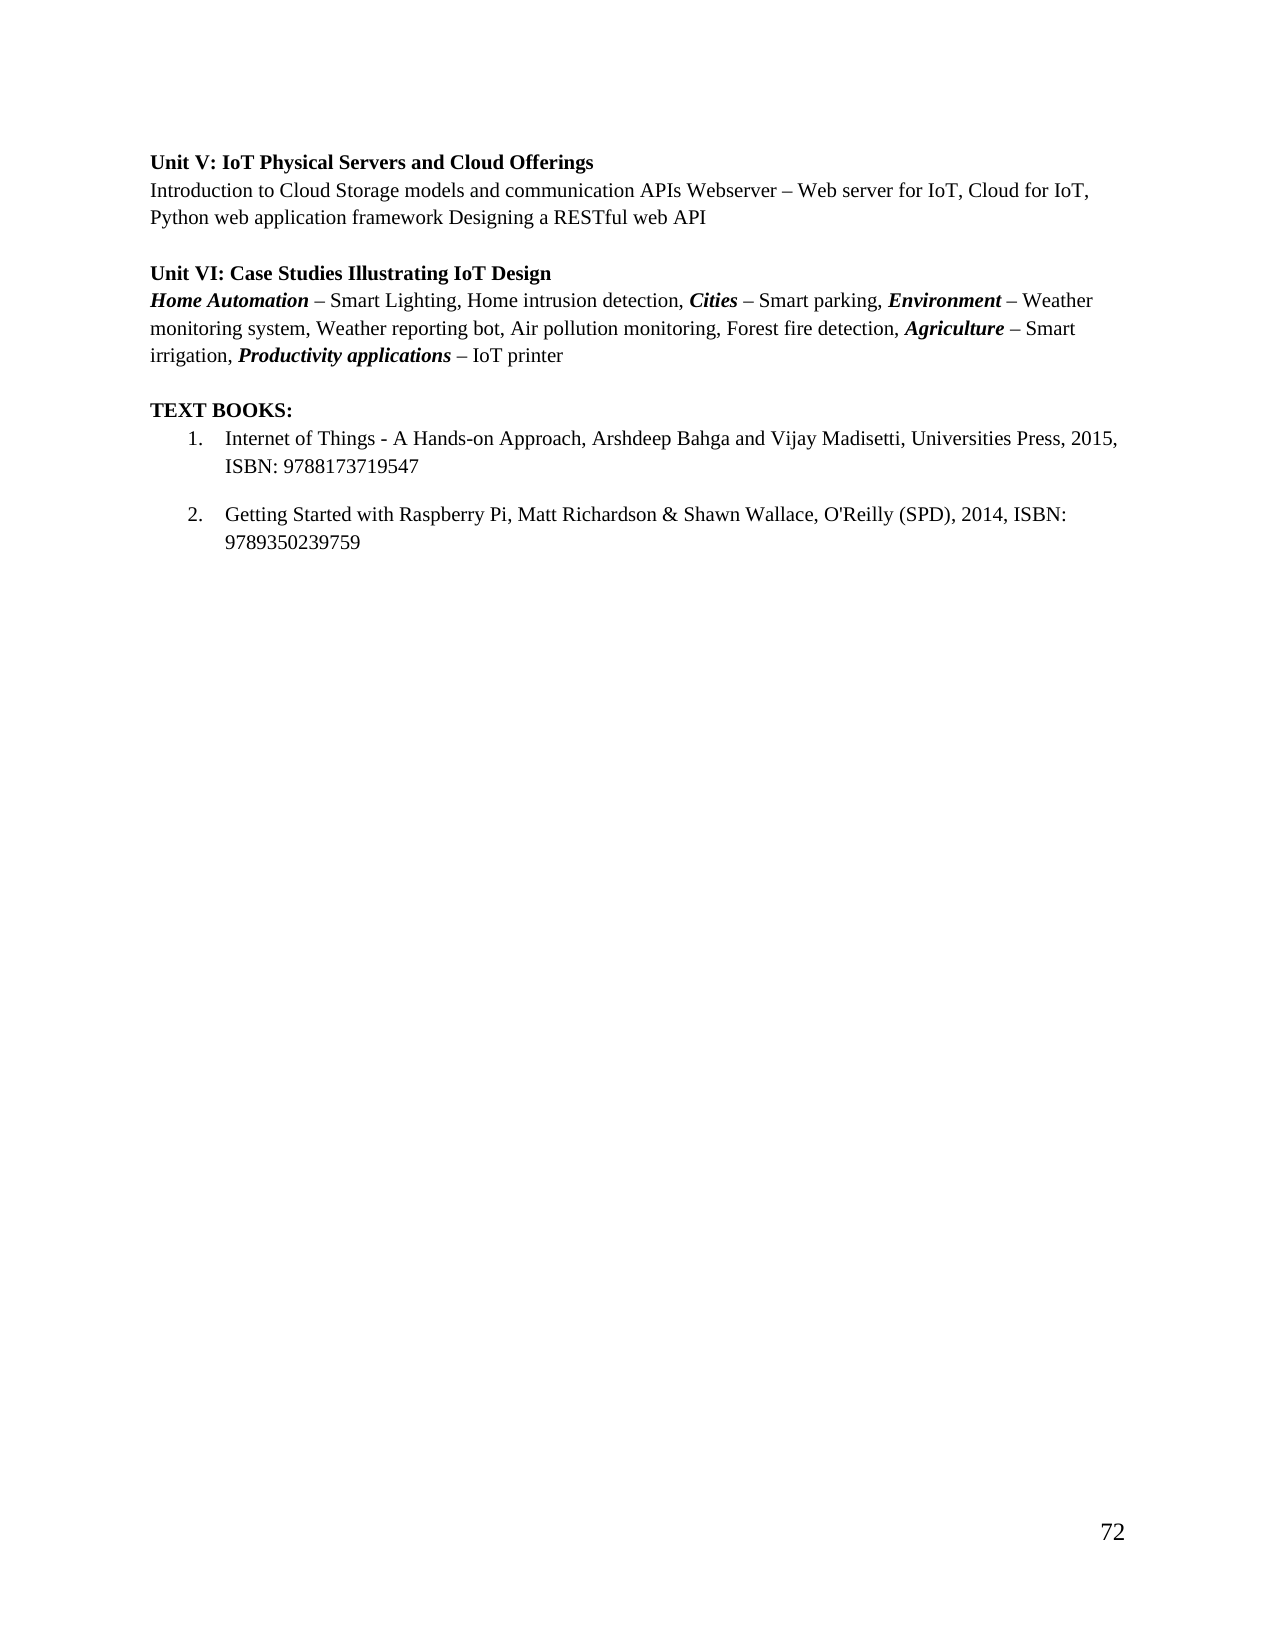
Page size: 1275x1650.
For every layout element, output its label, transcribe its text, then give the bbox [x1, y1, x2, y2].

text Unit VI: Case Studies Illustrating IoT Design [150, 260, 1125, 284]
text Introduction to Cloud Storage models and communication APIs Webserver – Web server for IoT, Cloud for IoT, Python web application framework Designing a RESTful web API [150, 178, 1125, 229]
list Getting Started with Raspberry Pi, Matt Richardson & Shawn Wallace, O'Reilly (SPD), 2014, ISBN: 9789350239759 [187, 502, 1125, 554]
text Home Automation – Smart Lighting, Home intrusion detection, Cities – Smart parking, Environment – Weather monitoring system, Weather reporting bot, Air pollution monitoring, Forest fire detection, Agriculture – Smart irrigation, Productivity applications – IoT printer [150, 288, 1125, 367]
text TEXT BOOKS: [150, 398, 1125, 422]
text Unit V: IoT Physical Servers and Cloud Offerings [150, 150, 1125, 174]
list Internet of Things - A Hands-on Approach, Arshdeep Bahga and Vijay Madisetti, Universities Press, 2015, ISBN: 9788173719547 [187, 426, 1125, 478]
